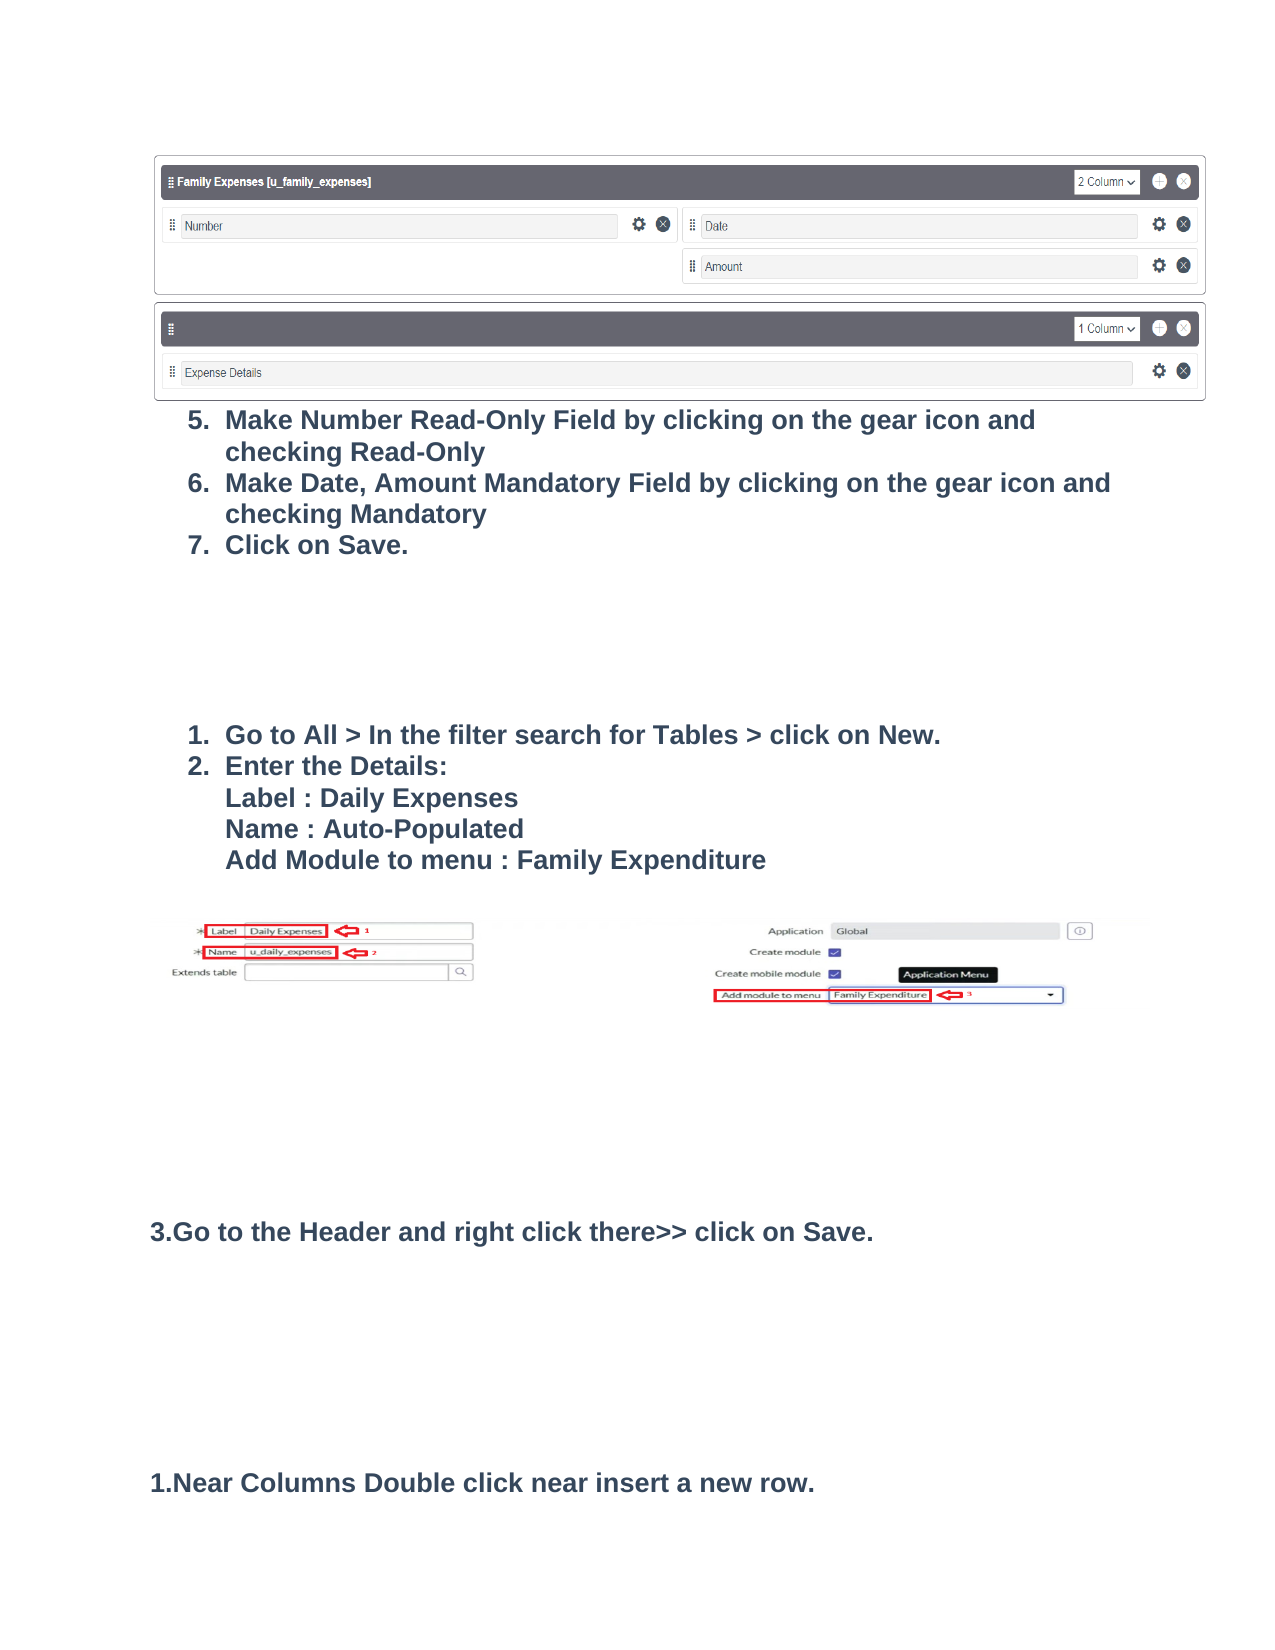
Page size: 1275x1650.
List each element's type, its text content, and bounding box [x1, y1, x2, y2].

text Add Module to menu : Family Expenditure [225, 844, 1125, 875]
text 1.Near Columns Double click near insert a new row. [150, 1467, 1125, 1498]
text 3.Go to the Header and right click there>> click on Save. [150, 1216, 1125, 1247]
text Label : Daily Expenses [225, 782, 1125, 813]
text Name : Auto-Populated [225, 813, 1125, 844]
picture [150, 150, 1212, 405]
list Enter the Details: [187, 750, 1125, 782]
list Make Number Read-Only Field by clicking on the gear icon and checking Read-Only [187, 405, 1125, 467]
list Go to All > In the filter search for Tables > click on New. [187, 719, 1125, 750]
list Make Date, Amount Mandatory Field by clicking on the gear icon and checking Mandatory [187, 467, 1125, 529]
picture [150, 918, 1150, 1216]
list Click on Save. [187, 529, 1125, 561]
